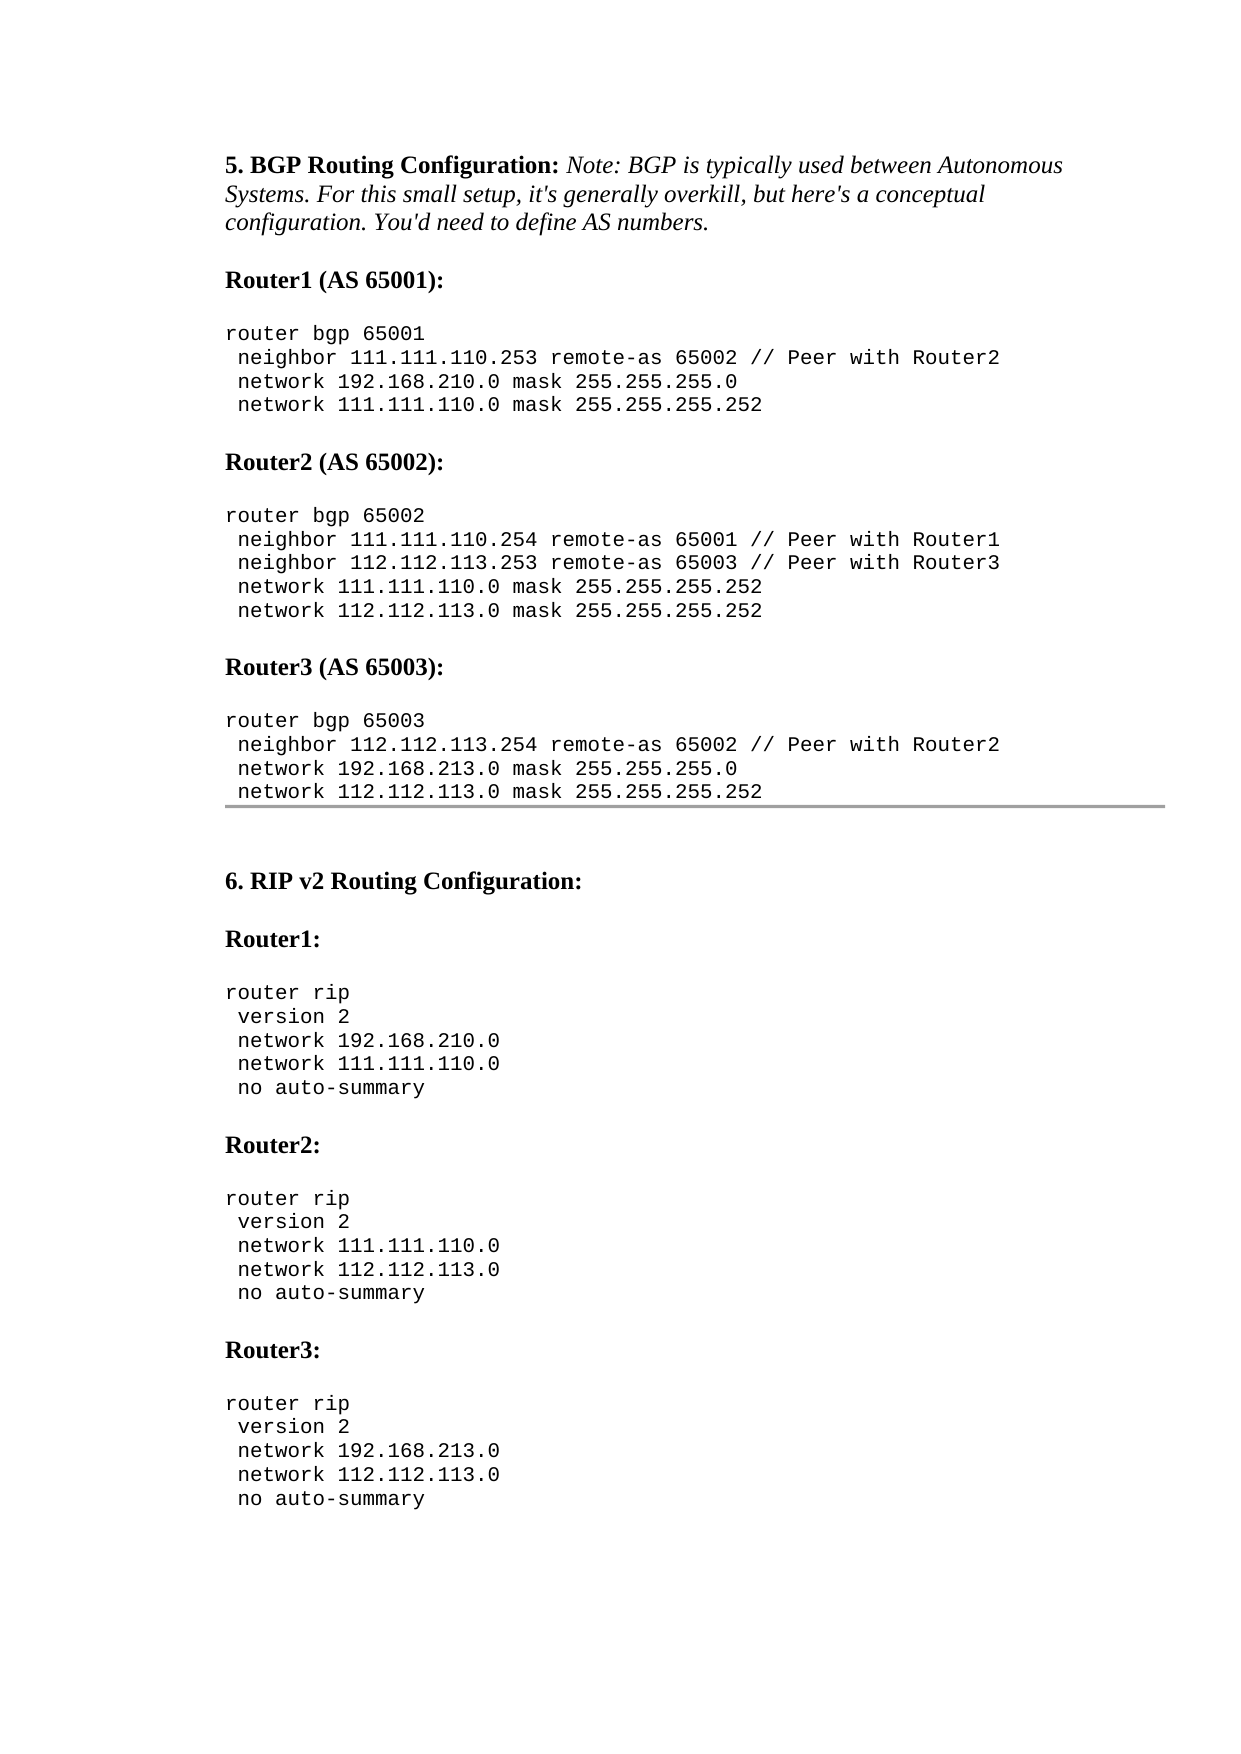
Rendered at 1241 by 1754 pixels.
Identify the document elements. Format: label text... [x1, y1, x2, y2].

text no auto-summary [225, 1077, 1090, 1101]
text Router2: [225, 1130, 1090, 1158]
text network 112.112.113.0 mask 255.255.255.252 [225, 781, 1090, 804]
text neighbor 111.111.110.253 remote-as 65002 // Peer with Router2 [225, 347, 1090, 371]
text no auto-summary [225, 1282, 1090, 1306]
text network 111.111.110.0 [225, 1053, 1090, 1077]
text Router3 (AS 65003): [225, 652, 1090, 681]
text router rip [225, 1188, 1090, 1211]
text network 111.111.110.0 mask 255.255.255.252 [225, 576, 1090, 599]
text router rip [225, 982, 1090, 1006]
text router bgp 65002 [225, 505, 1090, 529]
text network 112.112.113.0 mask 255.255.255.252 [225, 599, 1090, 623]
text router bgp 65001 [225, 323, 1090, 347]
text neighbor 112.112.113.254 remote-as 65002 // Peer with Router2 [225, 734, 1090, 758]
text 6. RIP v2 Routing Configuration: [225, 866, 1090, 895]
text neighbor 111.111.110.254 remote-as 65001 // Peer with Router1 [225, 529, 1090, 552]
text 5. BGP Routing Configuration: Note: BGP is typically used between Autonomous Systems. For this small setup, it's generally overkill, but here's a conceptual configuration. You'd need to define AS numbers. [225, 150, 1090, 236]
text router rip [225, 1393, 1090, 1417]
text version 2 [225, 1417, 1090, 1440]
text network 112.112.113.0 [225, 1258, 1090, 1282]
text network 111.111.110.0 [225, 1235, 1090, 1258]
text Router3: [225, 1335, 1090, 1364]
text version 2 [225, 1006, 1090, 1029]
text network 192.168.210.0 [225, 1029, 1090, 1053]
text network 112.112.113.0 [225, 1464, 1090, 1487]
text network 192.168.213.0 mask 255.255.255.0 [225, 758, 1090, 781]
text Router1: [225, 924, 1090, 953]
text Router1 (AS 65001): [225, 265, 1090, 294]
text neighbor 112.112.113.253 remote-as 65003 // Peer with Router3 [225, 552, 1090, 576]
text network 192.168.213.0 [225, 1440, 1090, 1464]
text router bgp 65003 [225, 710, 1090, 734]
text Router2 (AS 65002): [225, 447, 1090, 476]
text no auto-summary [225, 1487, 1090, 1511]
text version 2 [225, 1211, 1090, 1235]
text network 192.168.210.0 mask 255.255.255.0 [225, 371, 1090, 394]
text network 111.111.110.0 mask 255.255.255.252 [225, 394, 1090, 418]
